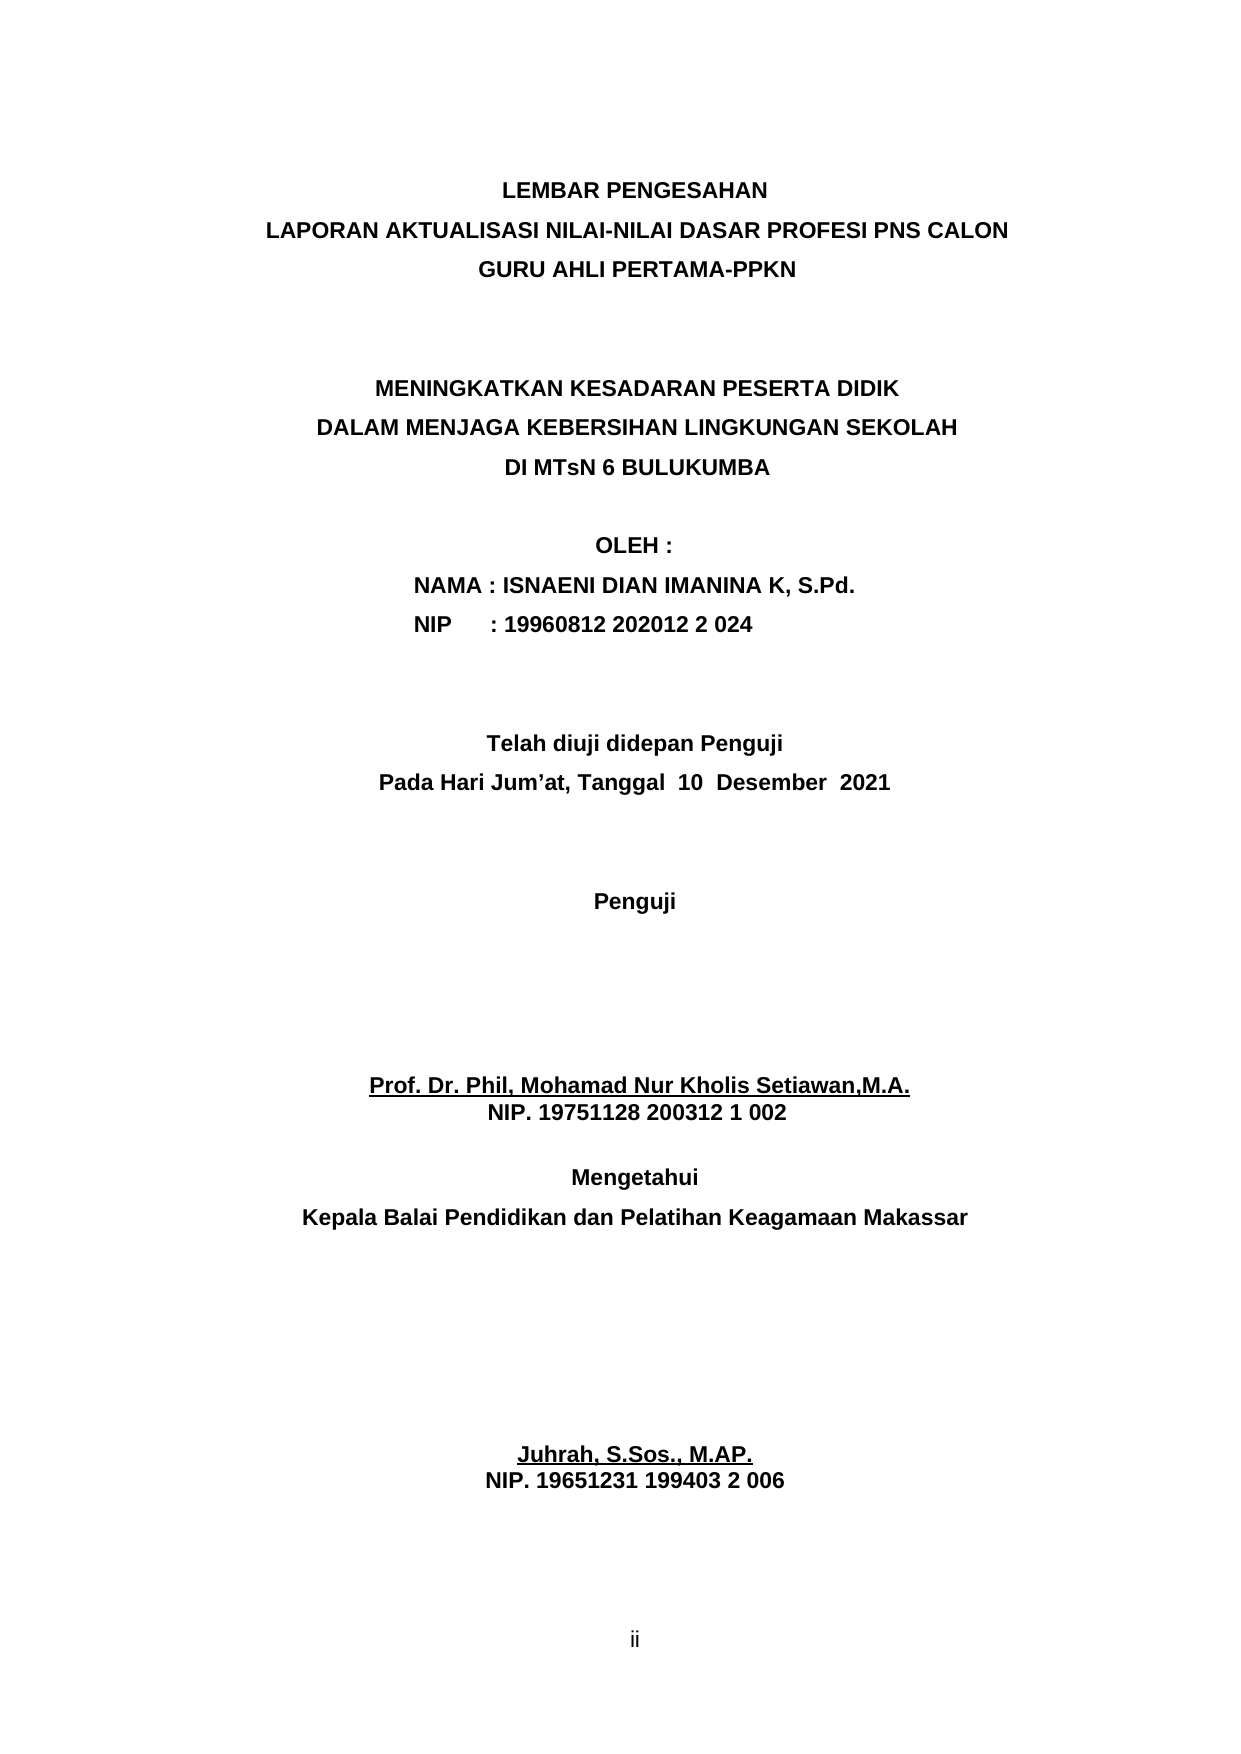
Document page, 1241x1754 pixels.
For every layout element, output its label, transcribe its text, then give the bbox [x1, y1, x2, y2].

text NIP. 19651231 199403 2 006 [472, 1467, 797, 1493]
text MENINGKATKAN KESADARAN PESERTA DIDIK [266, 374, 1009, 401]
text DI MTsN 6 BULUKUMBA [266, 453, 1009, 480]
text Mengetahui [266, 1164, 1003, 1191]
text Pada Hari Jum’at, Tanggal 10 Desember 2021 [266, 769, 1003, 796]
text NIP. 19751128 200312 1 002 [487, 1098, 827, 1125]
text Kepala Balai Pendidikan dan Pelatihan Keagamaan Makassar [266, 1204, 1003, 1230]
text Penguji [266, 888, 1003, 914]
text DALAM MENJAGA KEBERSIHAN LINGKUNGAN SEKOLAH [266, 414, 1009, 440]
text NIP : 19960812 202012 2 024 [413, 611, 1003, 638]
text Juhrah, S.Sos., M.AP. [472, 1441, 797, 1467]
text Telah diuji didepan Penguji [266, 730, 1003, 756]
text OLEH : [266, 532, 1002, 559]
text LEMBAR PENGESAHAN [177, 177, 1092, 203]
text Prof. Dr. Phil, Mohamad Nur Kholis Setiawan,M.A. [369, 1072, 915, 1098]
text NAMA : ISNAENI DIAN IMANINA K, S.Pd. [413, 572, 1083, 598]
text LAPORAN AKTUALISASI NILAI-NILAI DASAR PROFESI PNS CALON GURU AHLI PERTAMA-PPKN [236, 217, 1038, 282]
